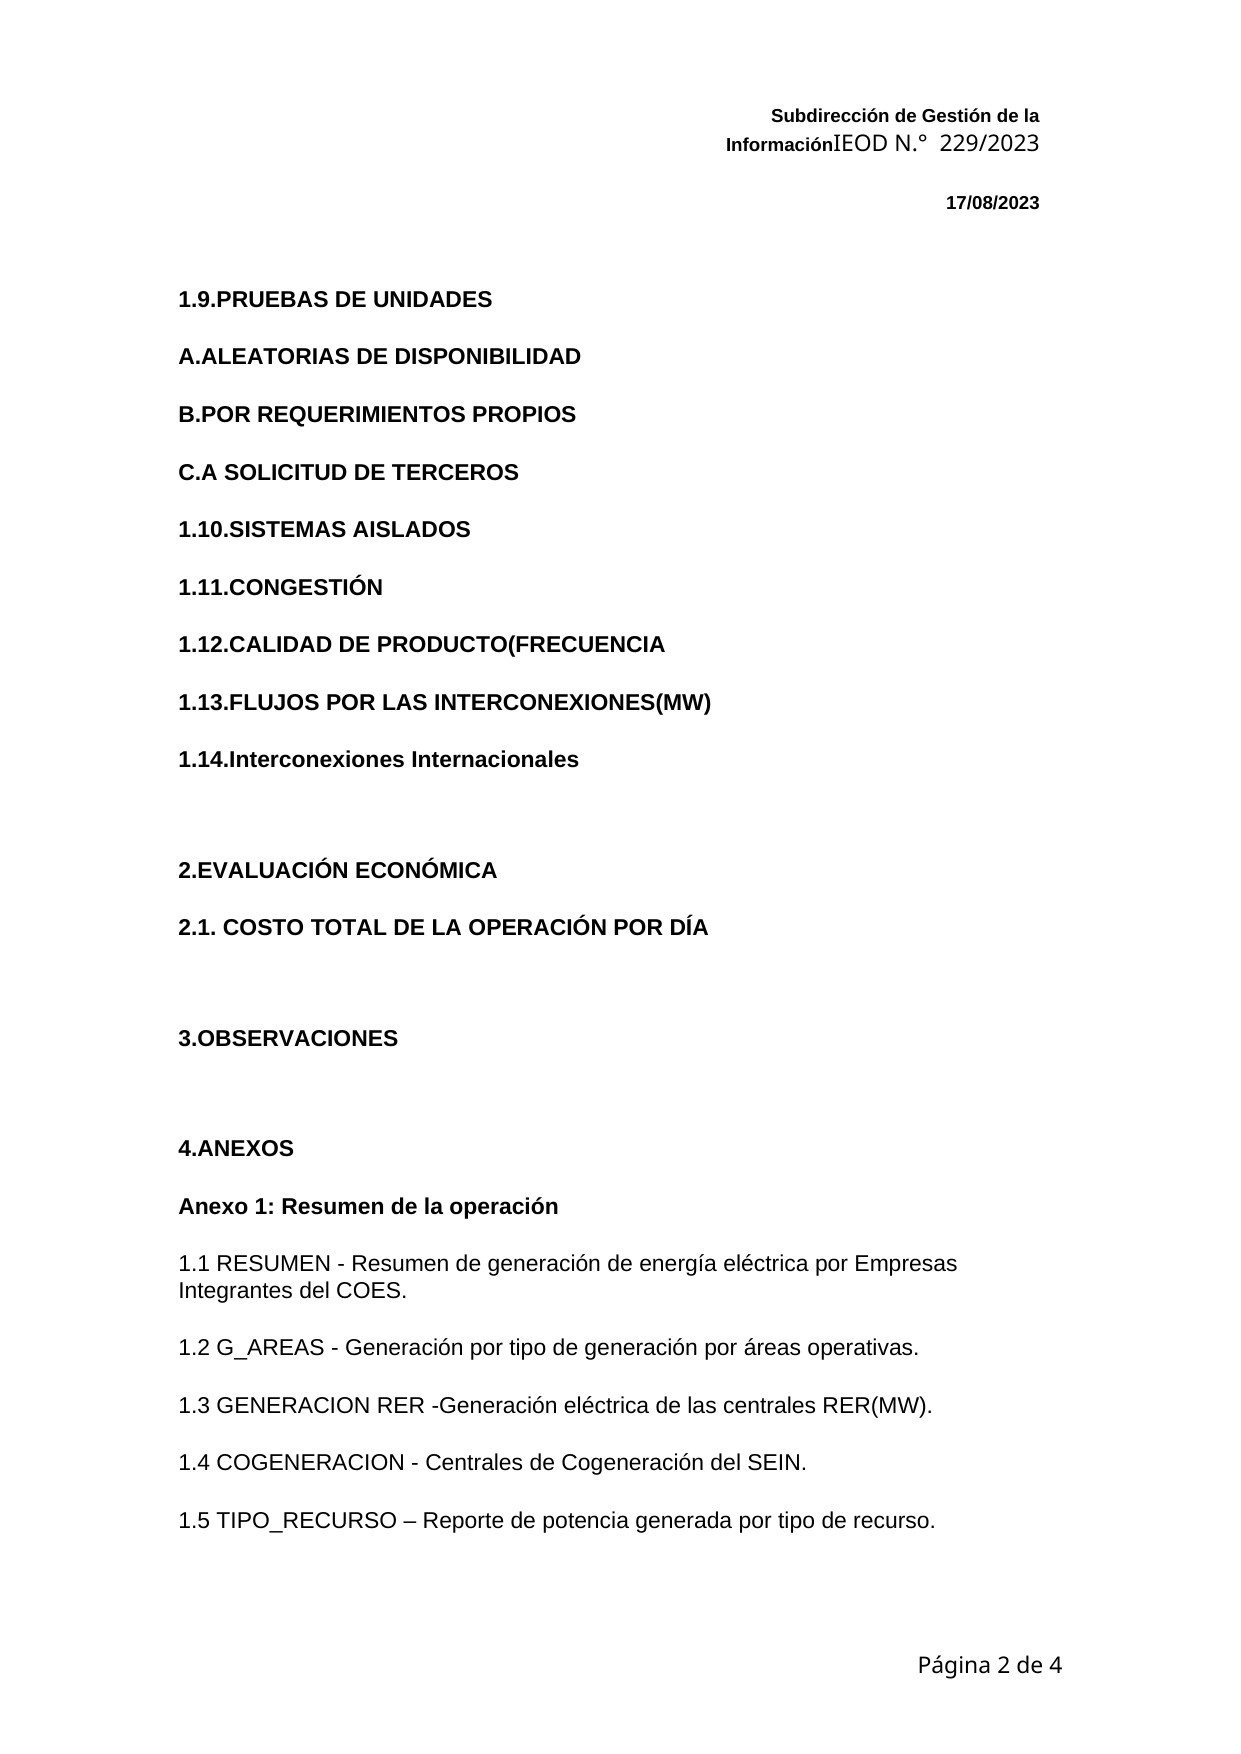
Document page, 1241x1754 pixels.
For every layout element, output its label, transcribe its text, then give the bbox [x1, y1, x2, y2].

text 2.1. COSTO TOTAL DE LA OPERACIÓN POR DÍA [178, 914, 1062, 972]
text 1.10.SISTEMAS AISLADOS [178, 516, 1062, 574]
text 2.EVALUACIÓN ECONÓMICA [178, 804, 1062, 914]
text 1.12.CALIDAD DE PRODUCTO(FRECUENCIA [178, 631, 1062, 689]
text 3.OBSERVACIONES [178, 972, 1062, 1082]
text 1.9.PRUEBAS DE UNIDADES [178, 286, 1062, 343]
text 1.1 RESUMEN - Resumen de generación de energía eléctrica por Empresas Integrantes del COES. [178, 1250, 1062, 1334]
text 1.11.CONGESTIÓN [178, 574, 1062, 631]
text 4.ANEXOS [178, 1082, 1062, 1193]
text 1.5 TIPO_RECURSO – Reporte de potencia generada por tipo de recurso. [178, 1507, 1062, 1564]
text B.POR REQUERIMIENTOS PROPIOS [178, 401, 1062, 458]
text 1.13.FLUJOS POR LAS INTERCONEXIONES(MW) [178, 689, 1062, 746]
text 1.3 GENERACION RER -Generación eléctrica de las centrales RER(MW). [178, 1392, 1062, 1449]
text 1.2 G_AREAS - Generación por tipo de generación por áreas operativas. [178, 1334, 1062, 1392]
text A.ALEATORIAS DE DISPONIBILIDAD [178, 343, 1062, 401]
text C.A SOLICITUD DE TERCEROS [178, 458, 1062, 516]
text 1.14.Interconexiones Internacionales [178, 746, 1062, 804]
text Anexo 1: Resumen de la operación [178, 1193, 1062, 1250]
text 1.4 COGENERACION - Centrales de Cogeneración del SEIN. [178, 1449, 1062, 1507]
